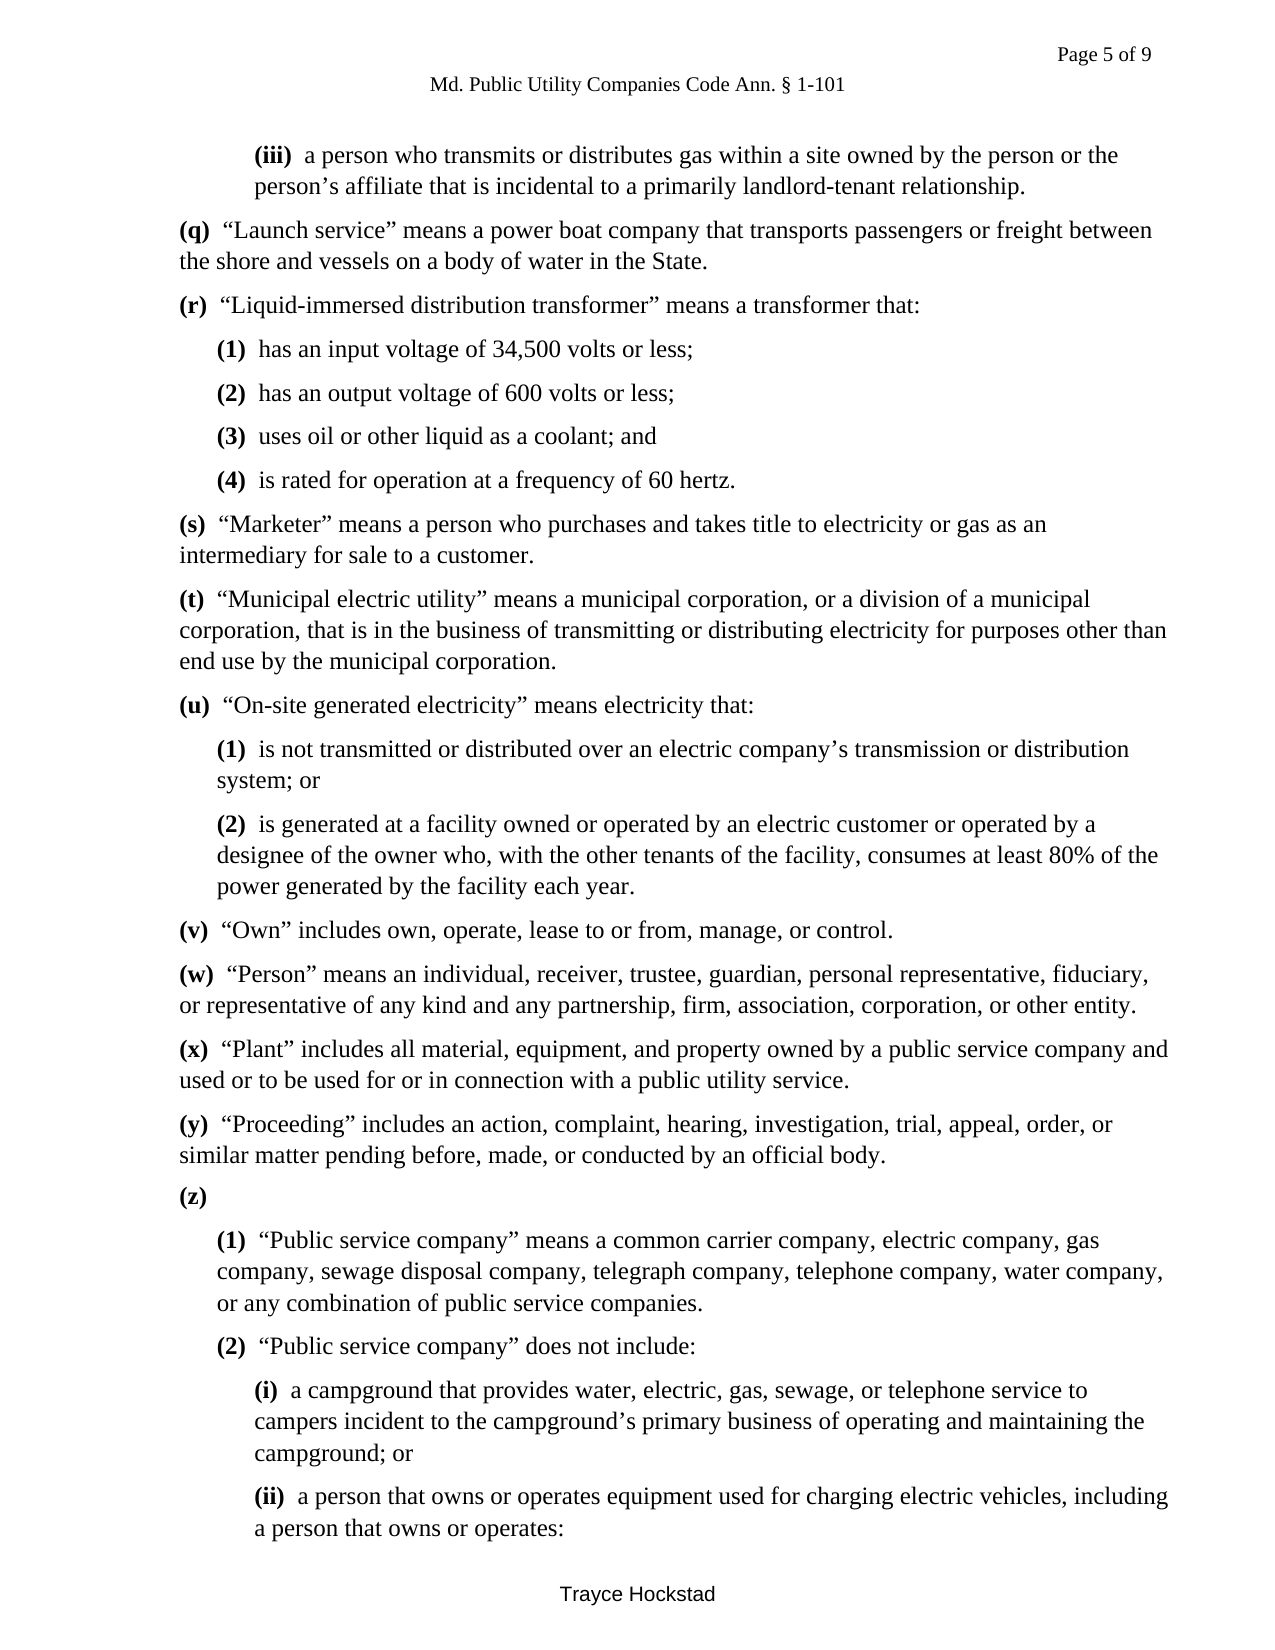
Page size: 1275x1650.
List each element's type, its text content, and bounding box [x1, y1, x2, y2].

text (2) “Public service company” does not include: [217, 1329, 1171, 1360]
text (3) uses oil or other liquid as a coolant; and [217, 419, 1171, 450]
text (q) “Launch service” means a power boat company that transports passengers or freight between the shore and vessels on a body of water in the State. [179, 213, 1171, 275]
text (v) “Own” includes own, operate, lease to or from, manage, or control. [179, 913, 1171, 944]
text (r) “Liquid-immersed distribution transformer” means a transformer that: [179, 288, 1171, 319]
text (2) has an output voltage of 600 volts or less; [217, 375, 1171, 406]
text (ii) a person that owns or operates equipment used for charging electric vehicles, including a person that owns or operates: [254, 1479, 1171, 1541]
text (t) “Municipal electric utility” means a municipal corporation, or a division of a municipal corporation, that is in the business of transmitting or distributing electricity for purposes other than end use by the municipal corporation. [179, 581, 1171, 675]
text (2) is generated at a facility owned or operated by an electric customer or operated by a designee of the owner who, with the other tenants of the facility, consumes at least 80% of the power generated by the facility each year. [217, 806, 1171, 900]
text (1) is not transmitted or distributed over an electric company’s transmission or distribution system; or [217, 731, 1171, 794]
text (1) has an input voltage of 34,500 volts or less; [217, 331, 1171, 363]
text (i) a campground that provides water, electric, gas, sewage, or telephone service to campers incident to the campground’s primary business of operating and maintaining the campground; or [254, 1373, 1171, 1466]
text (z) [179, 1181, 1171, 1210]
text (x) “Plant” includes all material, equipment, and property owned by a public service company and used or to be used for or in connection with a public utility service. [179, 1031, 1171, 1094]
text (w) “Person” means an individual, receiver, trustee, guardian, personal representative, fiduciary, or representative of any kind and any partnership, firm, association, corporation, or other entity. [179, 956, 1171, 1019]
text (1) “Public service company” means a common carrier company, electric company, gas company, sewage disposal company, telegraph company, telephone company, water company, or any combination of public service companies. [217, 1223, 1171, 1316]
text (4) is rated for operation at a frequency of 60 hertz. [217, 463, 1171, 494]
text (u) “On-site generated electricity” means electricity that: [179, 688, 1171, 719]
text (y) “Proceeding” includes an action, complaint, hearing, investigation, trial, appeal, order, or similar matter pending before, made, or conducted by an official body. [179, 1106, 1171, 1169]
text (s) “Marketer” means a person who purchases and takes title to electricity or gas as an intermediary for sale to a customer. [179, 506, 1171, 569]
text (iii) a person who transmits or distributes gas within a site owned by the person or the person’s affiliate that is incidental to a primarily landlord-tenant relationship. [254, 138, 1171, 200]
